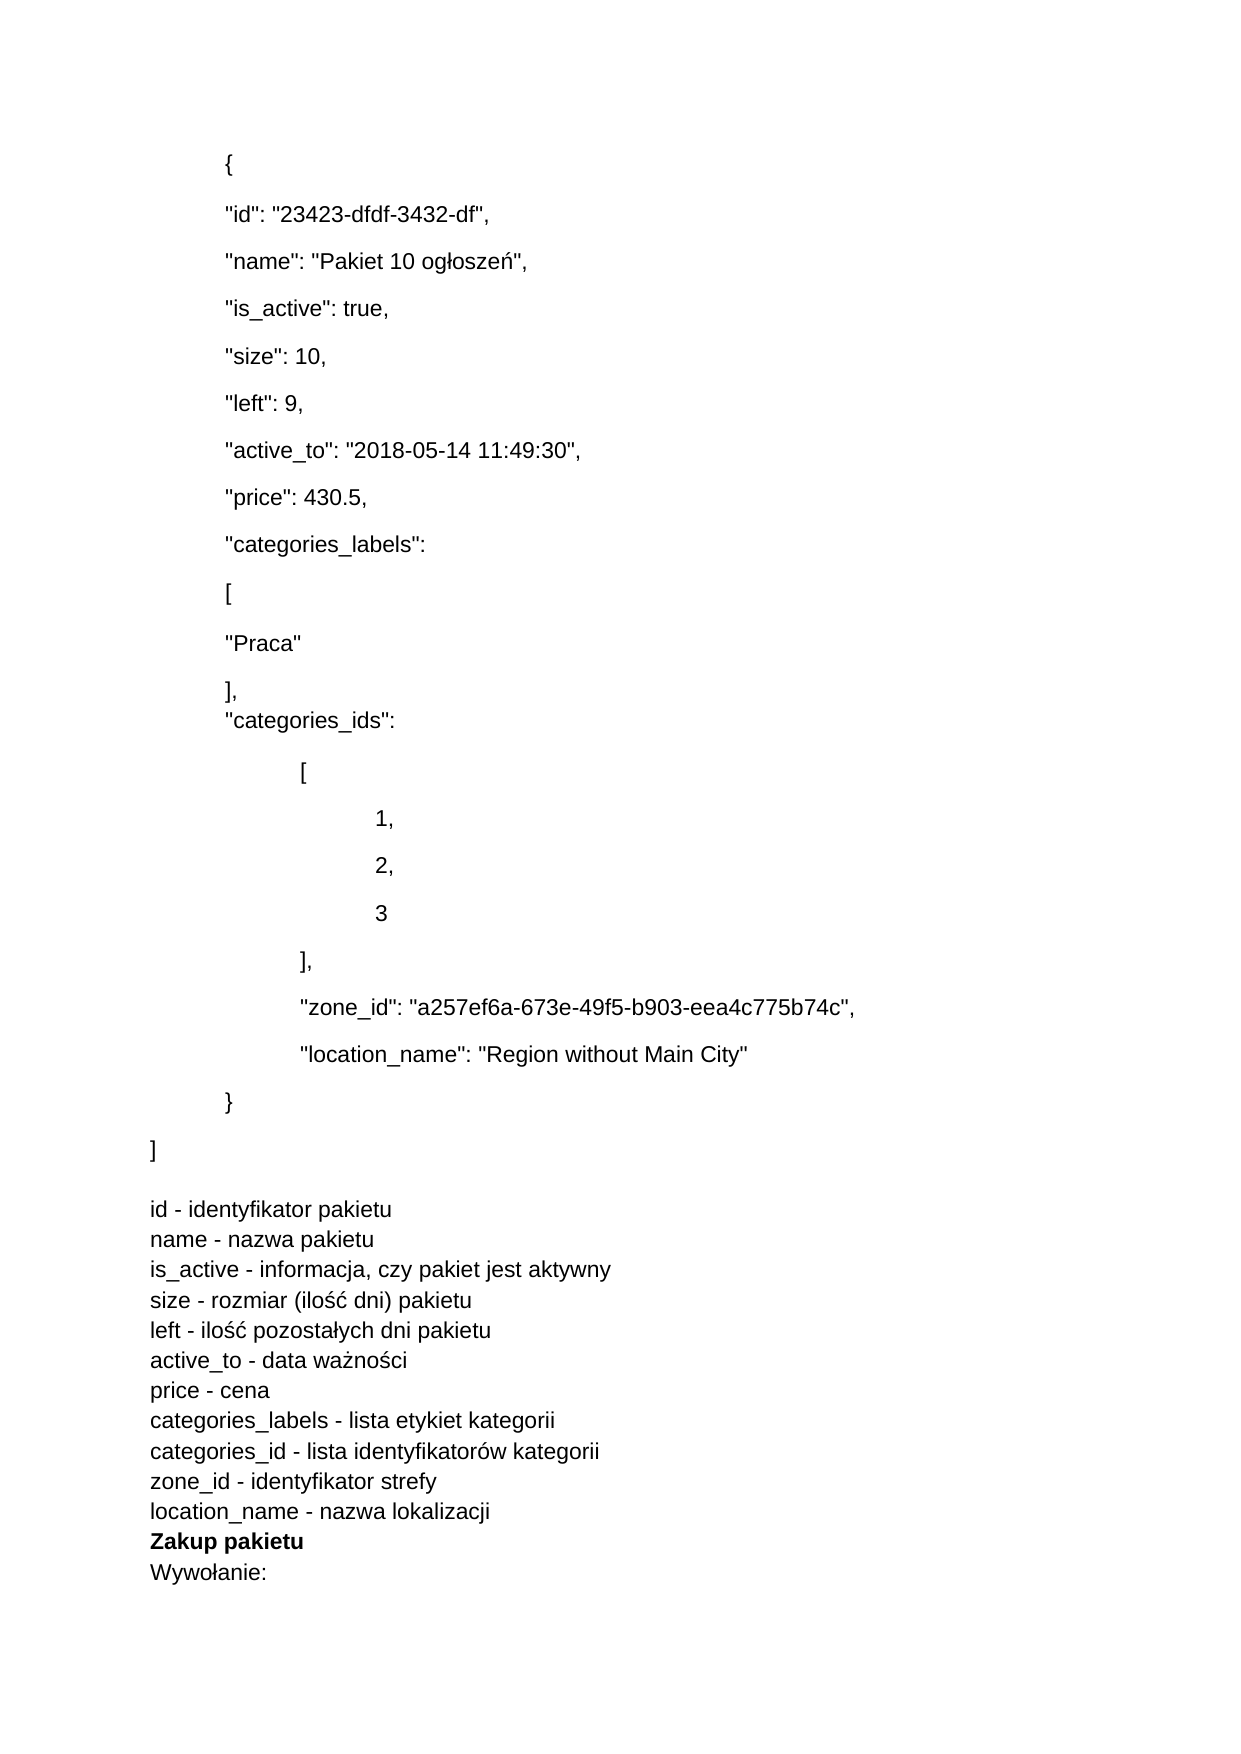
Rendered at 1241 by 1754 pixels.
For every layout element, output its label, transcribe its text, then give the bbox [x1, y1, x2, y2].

text "left": 9, [225, 390, 1090, 416]
text active_to - data ważności [150, 1347, 1090, 1373]
text name - nazwa pakietu [150, 1226, 1090, 1252]
text { [225, 150, 1090, 176]
text size - rozmiar (ilość dni) pakietu [150, 1287, 1090, 1313]
text ], [300, 947, 1090, 973]
text ], [225, 677, 1090, 703]
text "is_active": true, [225, 295, 1090, 322]
text categories_id - lista identyfikatorów kategorii [150, 1438, 1090, 1464]
text "active_to": "2018-05-14 11:49:30", [225, 437, 1090, 463]
text is_active - informacja, czy pakiet jest aktywny [150, 1256, 1090, 1283]
text "zone_id": "a257ef6a-673e-49f5-b903-eea4c775b74c", [300, 994, 1090, 1020]
text "price": 430.5, [225, 484, 1090, 511]
text "size": 10, [225, 343, 1090, 369]
text "categories_ids": [225, 707, 1090, 733]
text "Praca" [225, 629, 1090, 656]
text } [225, 1088, 1090, 1115]
text [ [300, 758, 1090, 784]
text 1, [375, 805, 1090, 832]
text 2, [375, 852, 1090, 879]
text zone_id - identyfikator strefy [150, 1468, 1090, 1494]
text "id": "23423-dfdf-3432-df", [225, 201, 1090, 227]
text "name": "Pakiet 10 ogłoszeń", [225, 248, 1090, 274]
text ] [150, 1136, 1090, 1162]
text [ [225, 578, 1090, 605]
text Zakup pakietu [150, 1528, 1090, 1554]
text id - identyfikator pakietu [150, 1196, 1090, 1222]
text location_name - nazwa lokalizacji [150, 1498, 1090, 1524]
text categories_labels - lista etykiet kategorii [150, 1407, 1090, 1434]
text Wywołanie: [150, 1558, 1090, 1585]
text left - ilość pozostałych dni pakietu [150, 1317, 1090, 1343]
text 3 [375, 899, 1090, 926]
text "location_name": "Region without Main City" [300, 1041, 1090, 1067]
text price - cena [150, 1377, 1090, 1403]
text "categories_labels": [225, 531, 1090, 558]
